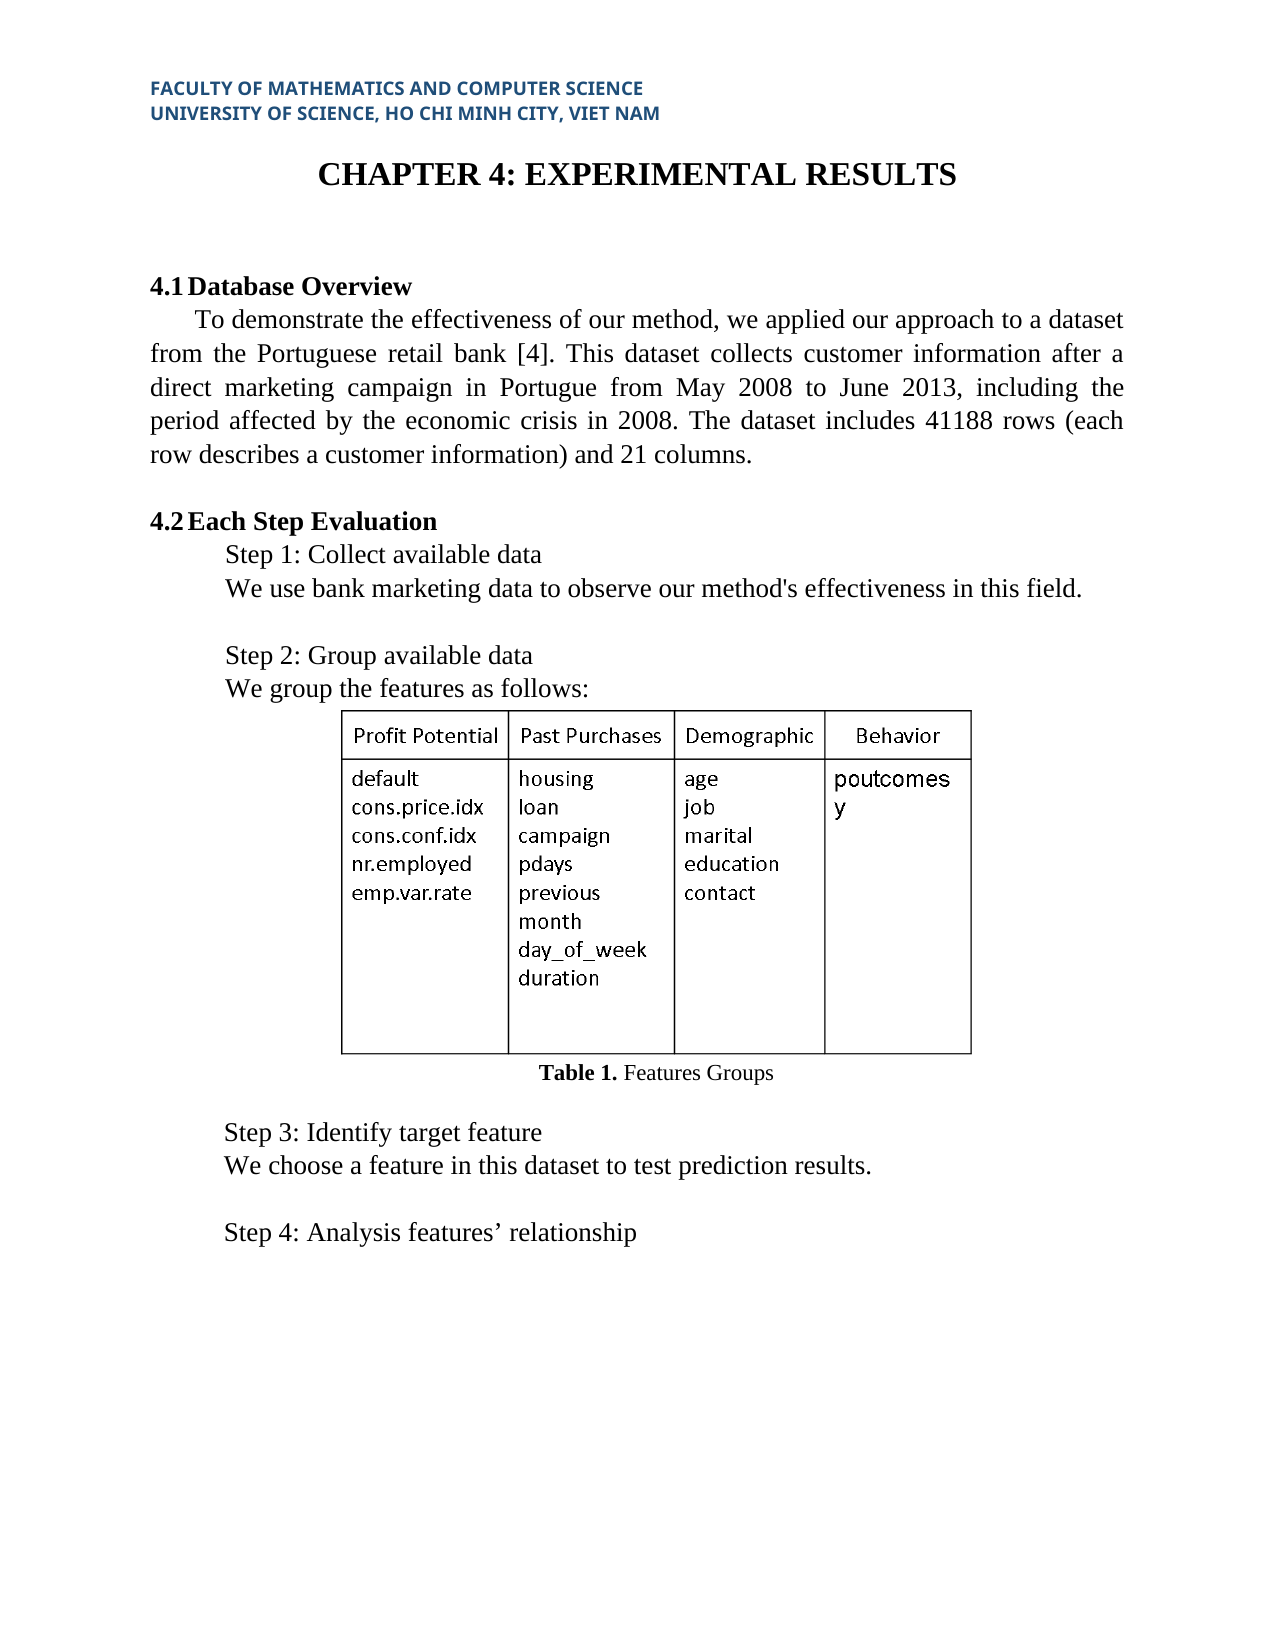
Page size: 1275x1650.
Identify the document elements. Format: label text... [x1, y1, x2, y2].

text To demonstrate the effectiveness of our method, we applied our approach to a dataset from the Portuguese retail bank [4]. This dataset collects customer information after a direct marketing campaign in Portugue from May 2008 to June 2013, including the period affected by the economic crisis in 2008. The dataset includes 41188 rows (each row describes a customer information) and 21 columns. [150, 304, 1125, 469]
picture [337, 706, 975, 1057]
text Table 1. Features Groups [187, 1059, 1125, 1085]
text Step 2: Group available data [225, 639, 1125, 670]
list Database Overview [150, 270, 1125, 301]
text We group the features as follows: [225, 673, 1125, 704]
text We use bank marketing data to observe our method's effectiveness in this field. [225, 572, 1125, 603]
text Step 3: Identify target feature [224, 1116, 1125, 1147]
list Each Step Evaluation [150, 505, 1125, 536]
text Step 4: Analysis features’ relationship [224, 1216, 1125, 1247]
text CHAPTER 4: EXPERIMENTAL RESULTS [150, 154, 1125, 192]
text We choose a feature in this dataset to test prediction results. [224, 1149, 1125, 1180]
text Step 1: Collect available data [225, 538, 1125, 569]
